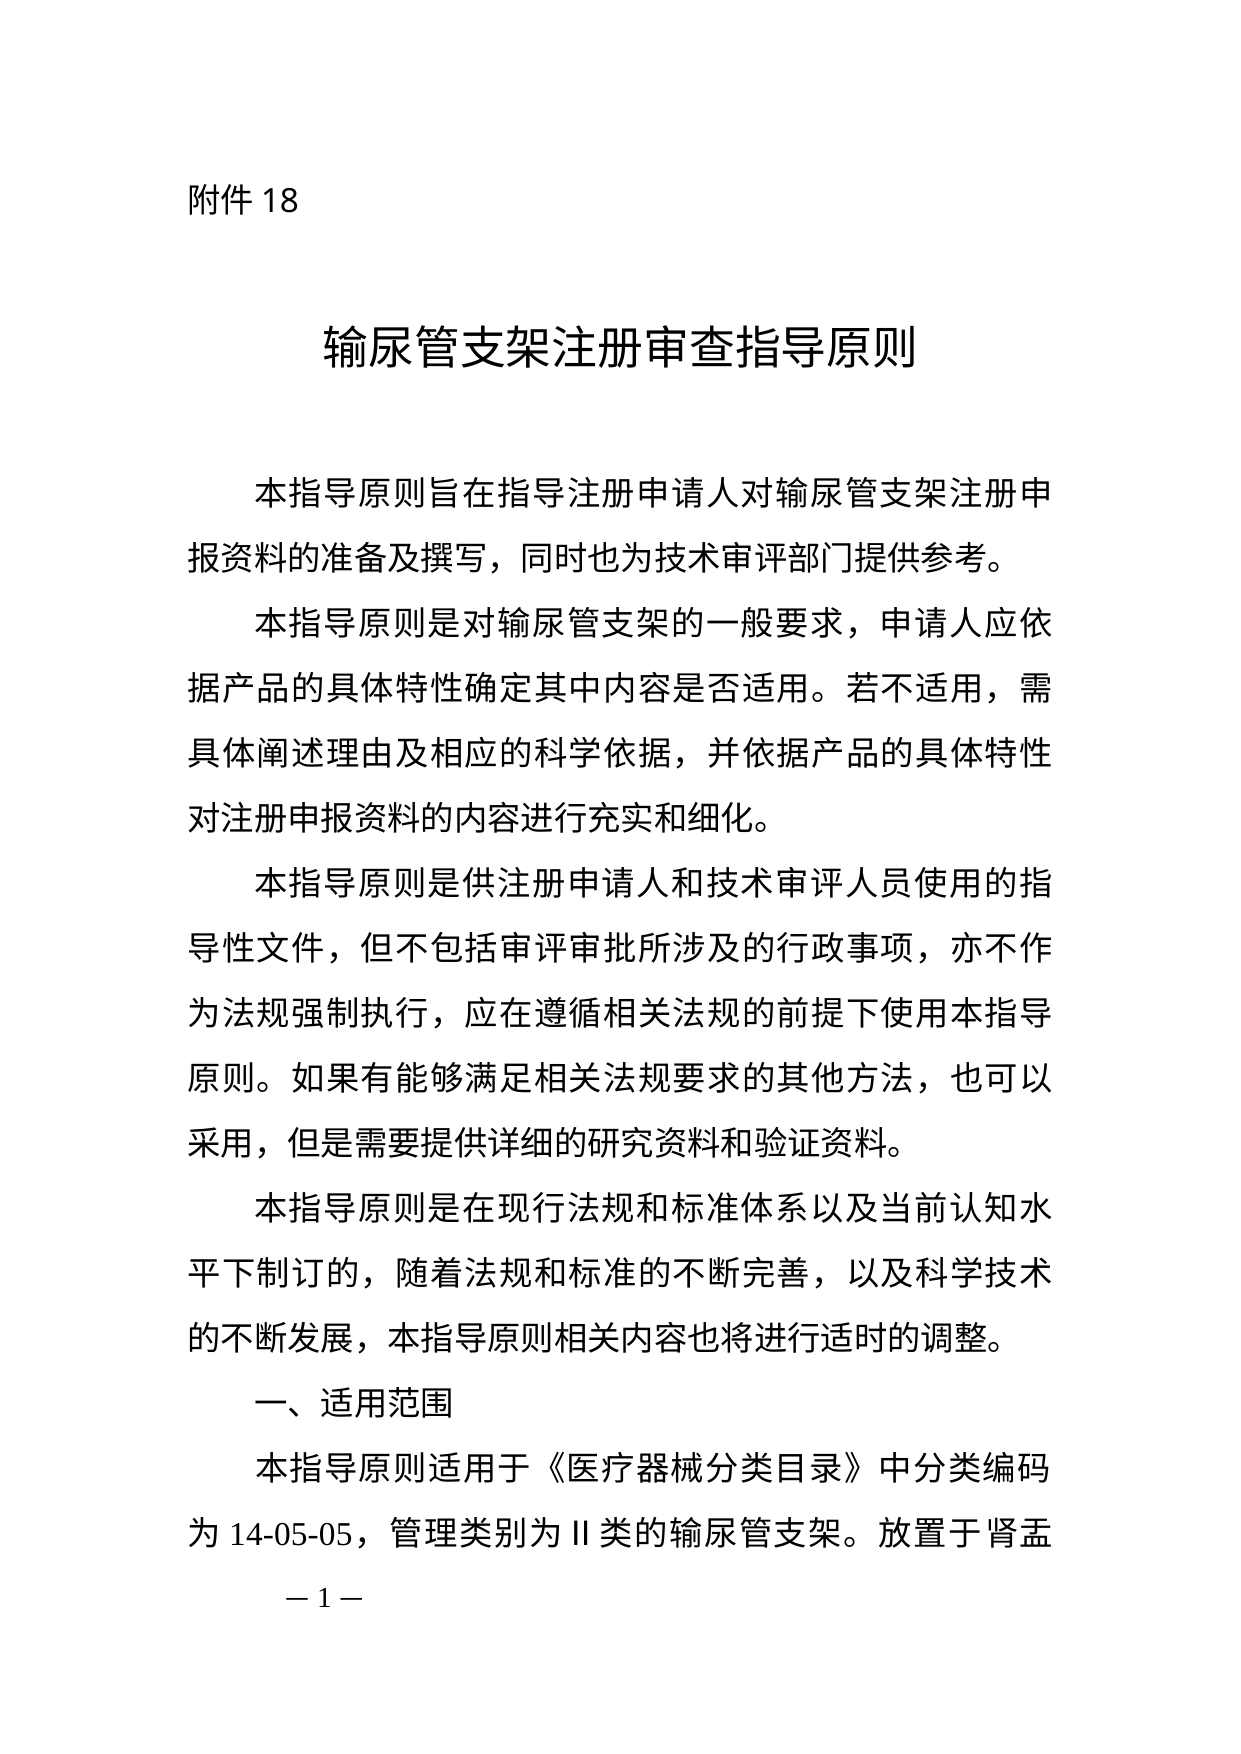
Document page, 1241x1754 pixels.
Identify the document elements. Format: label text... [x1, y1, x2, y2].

text 一、适用范围 [187, 1368, 1053, 1433]
text 本指导原则旨在指导注册申请人对输尿管支架注册申报资料的准备及撰写，同时也为技术审评部门提供参考。 [187, 458, 1053, 588]
text 本指导原则是在现行法规和标准体系以及当前认知水平下制订的，随着法规和标准的不断完善，以及科学技术的不断发展，本指导原则相关内容也将进行适时的调整。 [187, 1173, 1053, 1368]
text 本指导原则是对输尿管支架的一般要求，申请人应依据产品的具体特性确定其中内容是否适用。若不适用，需具体阐述理由及相应的科学依据，并依据产品的具体特性对注册申报资料的内容进行充实和细化。 [187, 588, 1053, 848]
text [187, 1433, 1053, 1563]
text 本指导原则是供注册申请人和技术审评人员使用的指导性文件，但不包括审评审批所涉及的行政事项，亦不作为法规强制执行，应在遵循相关法规的前提下使用本指导原则。如果有能够满足相关法规要求的其他方法，也可以采用，但是需要提供详细的研究资料和验证资料。 [187, 848, 1053, 1173]
text 输尿管支架注册审查指导原则 [187, 296, 1053, 393]
text 附件18 [187, 166, 1053, 231]
